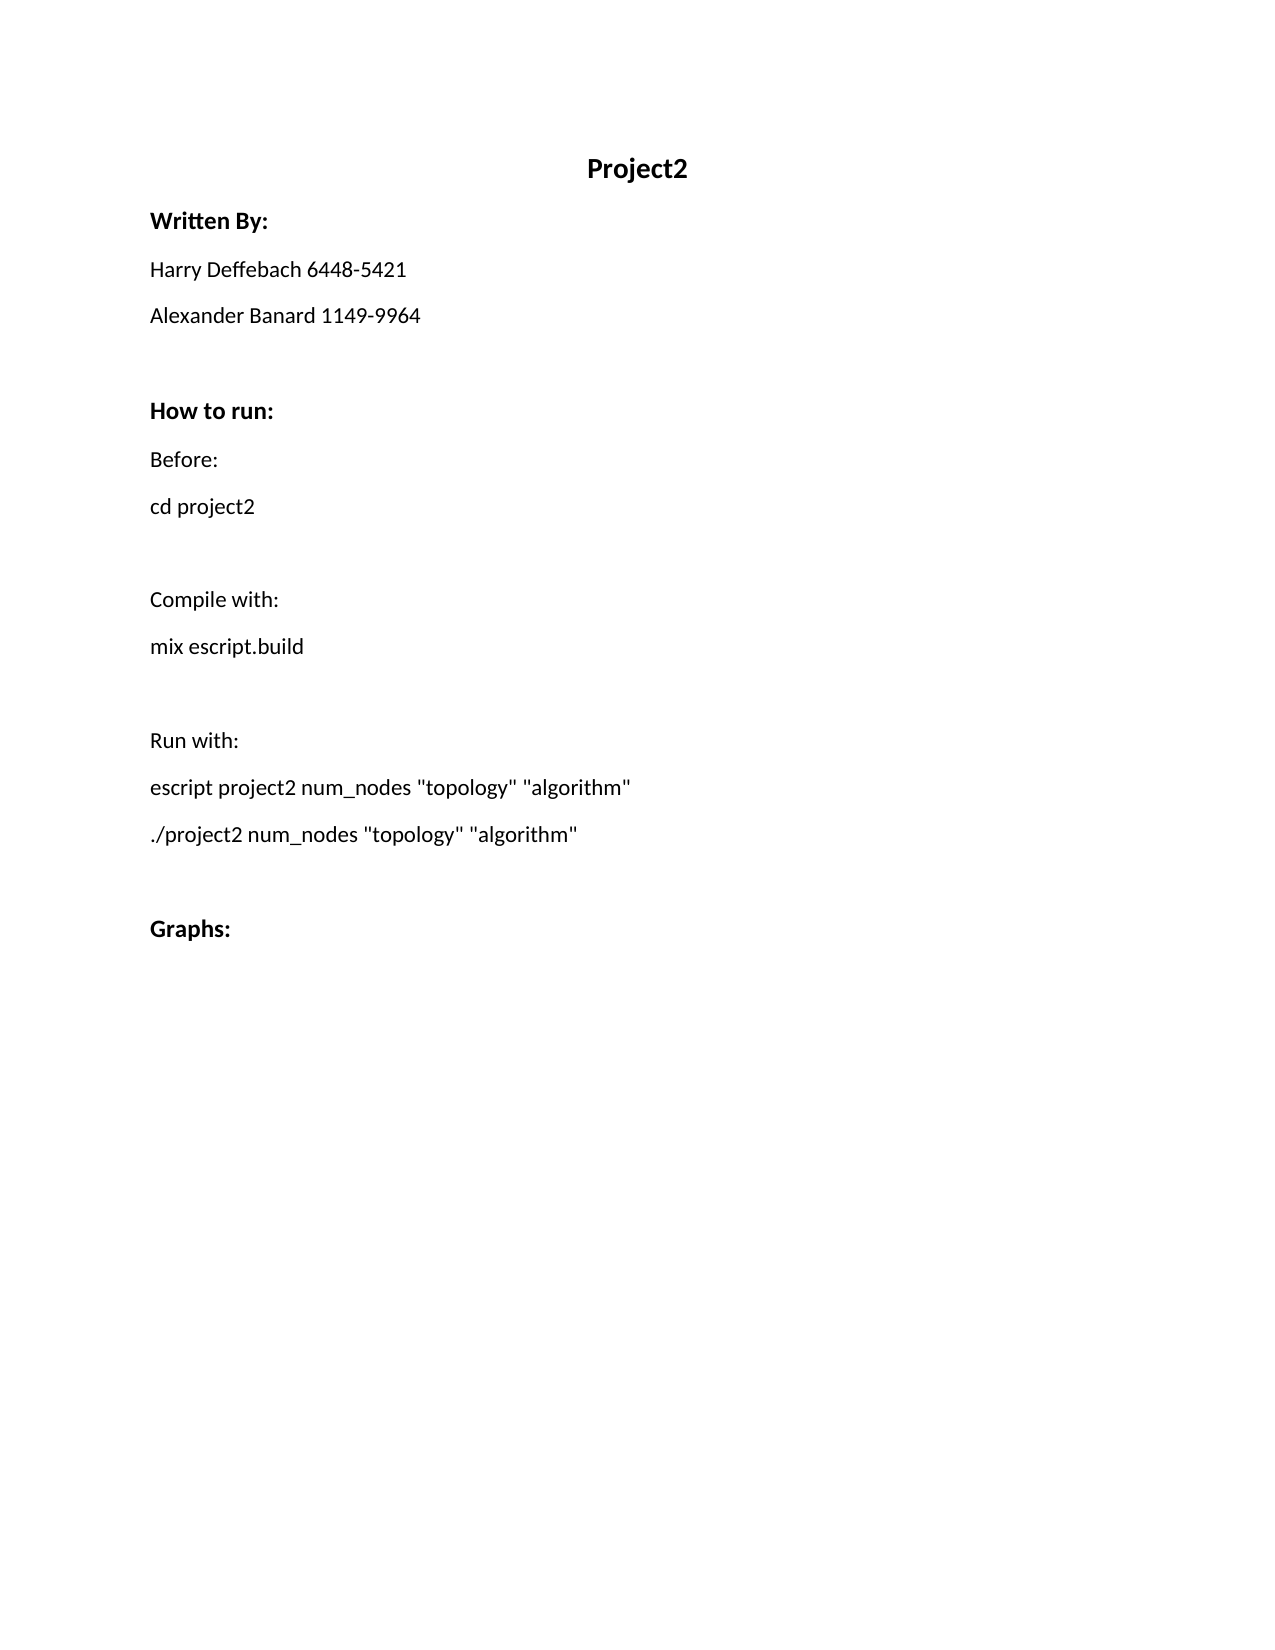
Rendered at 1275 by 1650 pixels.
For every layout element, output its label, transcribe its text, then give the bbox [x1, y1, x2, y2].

text cd project2 [150, 492, 1125, 520]
text Compile with: [150, 586, 1125, 613]
text How to run: [150, 395, 1125, 426]
text Project2 [150, 150, 1125, 186]
text escript project2 num_nodes "topology" "algorithm" [150, 773, 1125, 801]
text Before: [150, 445, 1125, 473]
text Written By: [150, 205, 1125, 236]
text Graphs: [150, 914, 1125, 944]
text Alexander Banard 1149-9964 [150, 302, 1125, 329]
text Harry Deffebach 6448-5421 [150, 255, 1125, 283]
text Run with: [150, 726, 1125, 754]
text mix escript.build [150, 632, 1125, 660]
text ./project2 num_nodes "topology" "algorithm" [150, 820, 1125, 848]
